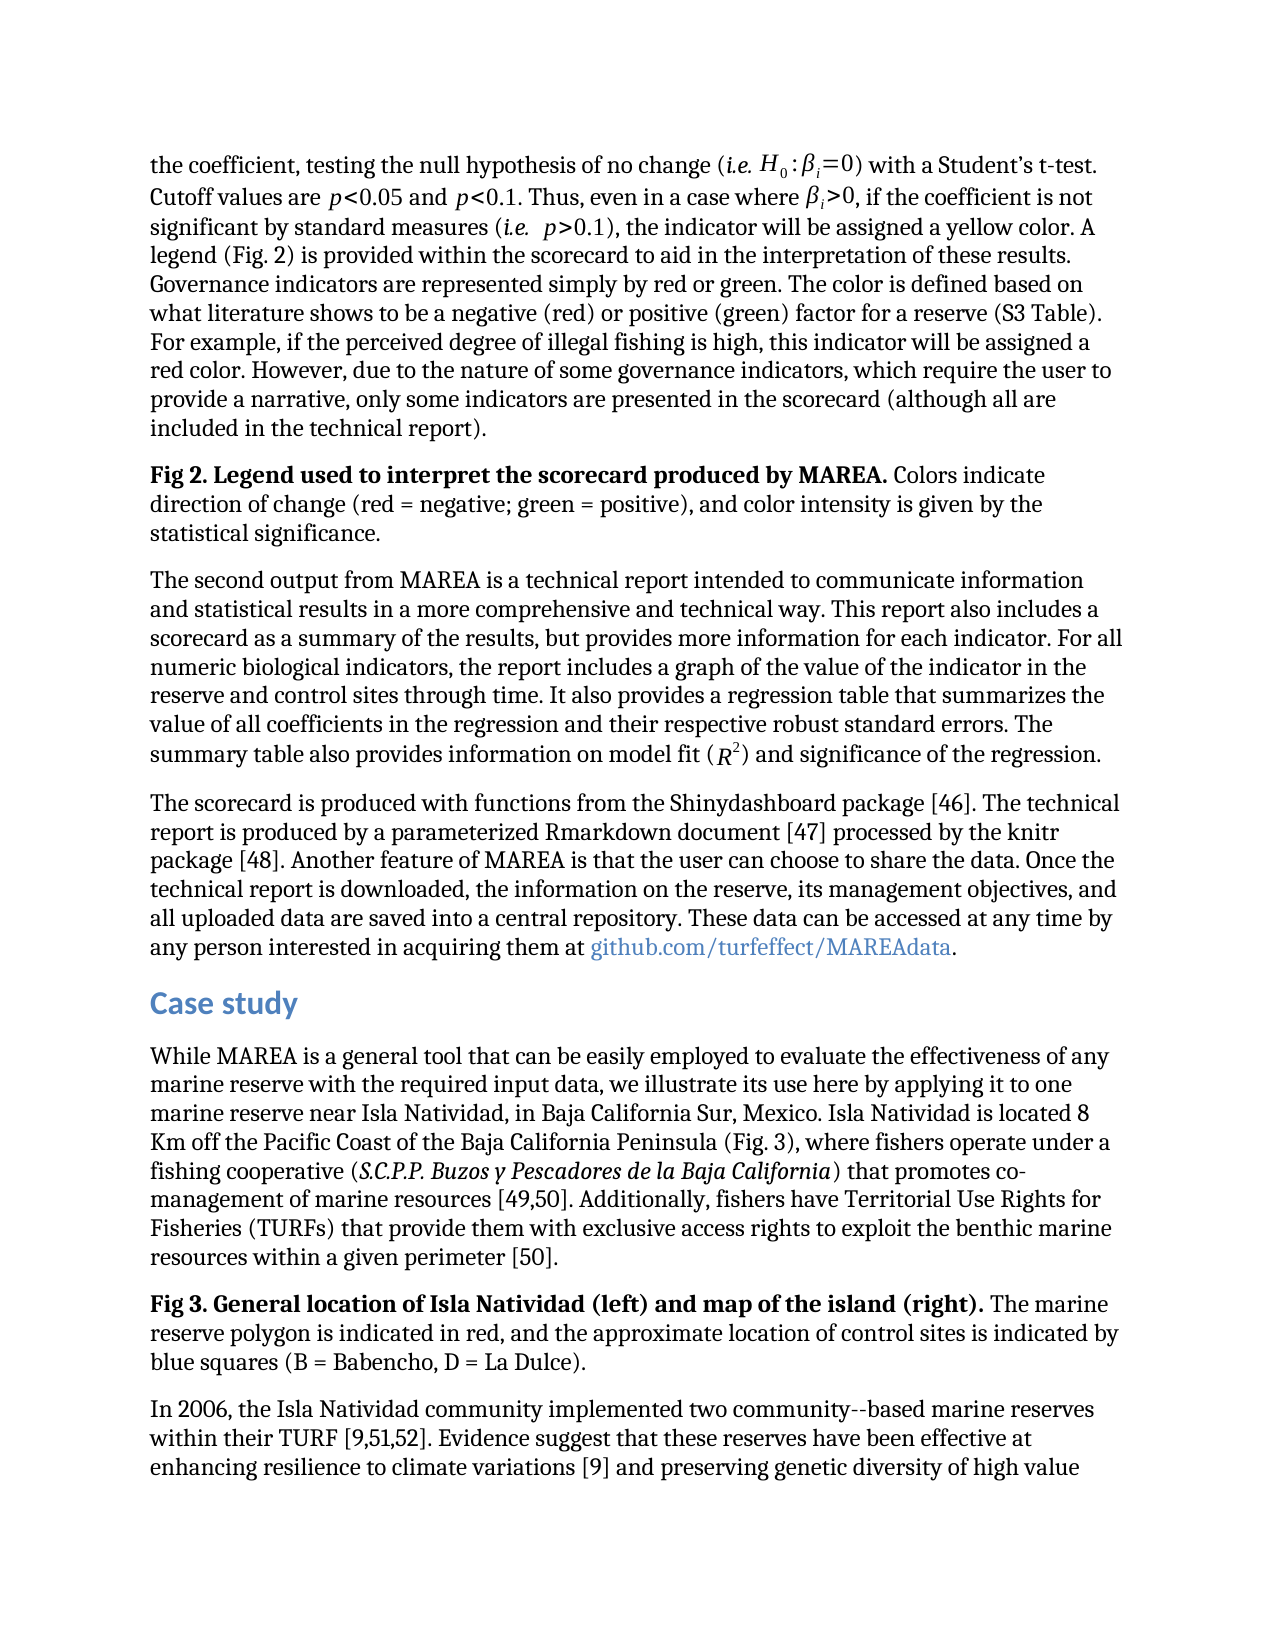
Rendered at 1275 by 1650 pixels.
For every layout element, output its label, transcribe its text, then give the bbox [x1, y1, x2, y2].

text Fig 3. General location of Isla Natividad (left) and map of the island (right). The marine reserve polygon is indicated in red, and the approximate location of control sites is indicated by blue squares (B = Babencho, D = La Dulce). [150, 1290, 1125, 1377]
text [150, 150, 1125, 443]
text While MAREA is a general tool that can be easily employed to evaluate the effectiveness of any marine reserve with the required input data, we illustrate its use here by applying it to one marine reserve near Isla Natividad, in Baja California Sur, Mexico. Isla Natividad is located 8 Km off the Pacific Coast of the Baja California Peninsula (Fig. 3), where fishers operate under a fishing cooperative (S.C.P.P. Buzos y Pescadores de la Baja California) that promotes co-management of marine resources [49,50]. Additionally, fishers have Territorial Use Rights for Fisheries (TURFs) that provide them with exclusive access rights to exploit the benthic marine resources within a given perimeter [50]. [150, 1042, 1125, 1272]
text The second output from MAREA is a technical report intended to communicate information and statistical results in a more comprehensive and technical way. This report also includes a scorecard as a summary of the results, but provides more information for each indicator. For all numeric biological indicators, the report includes a graph of the value of the indicator in the reserve and control sites through time. It also provides a regression table that summarizes the value of all coefficients in the regression and their respective robust standard errors. The summary table also provides information on model fit () and significance of the regression. [150, 566, 1125, 770]
text Fig 2. Legend used to interpret the scorecard produced by MAREA. Colors indicate direction of change (red = negative; green = positive), and color intensity is given by the statistical significance. [150, 461, 1125, 548]
subtitle Case study [150, 982, 1125, 1023]
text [150, 1395, 1125, 1482]
text The scorecard is produced with functions from the Shinydashboard package [46]. The technical report is produced by a parameterized Rmarkdown document [47] processed by the knitr package [48]. Another feature of MAREA is that the user can choose to share the data. Once the technical report is downloaded, the information on the reserve, its management objectives, and all uploaded data are saved into a central repository. These data can be accessed at any time by any person interested in acquiring them at github.com/turfeffect/MAREAdata. [150, 789, 1125, 961]
